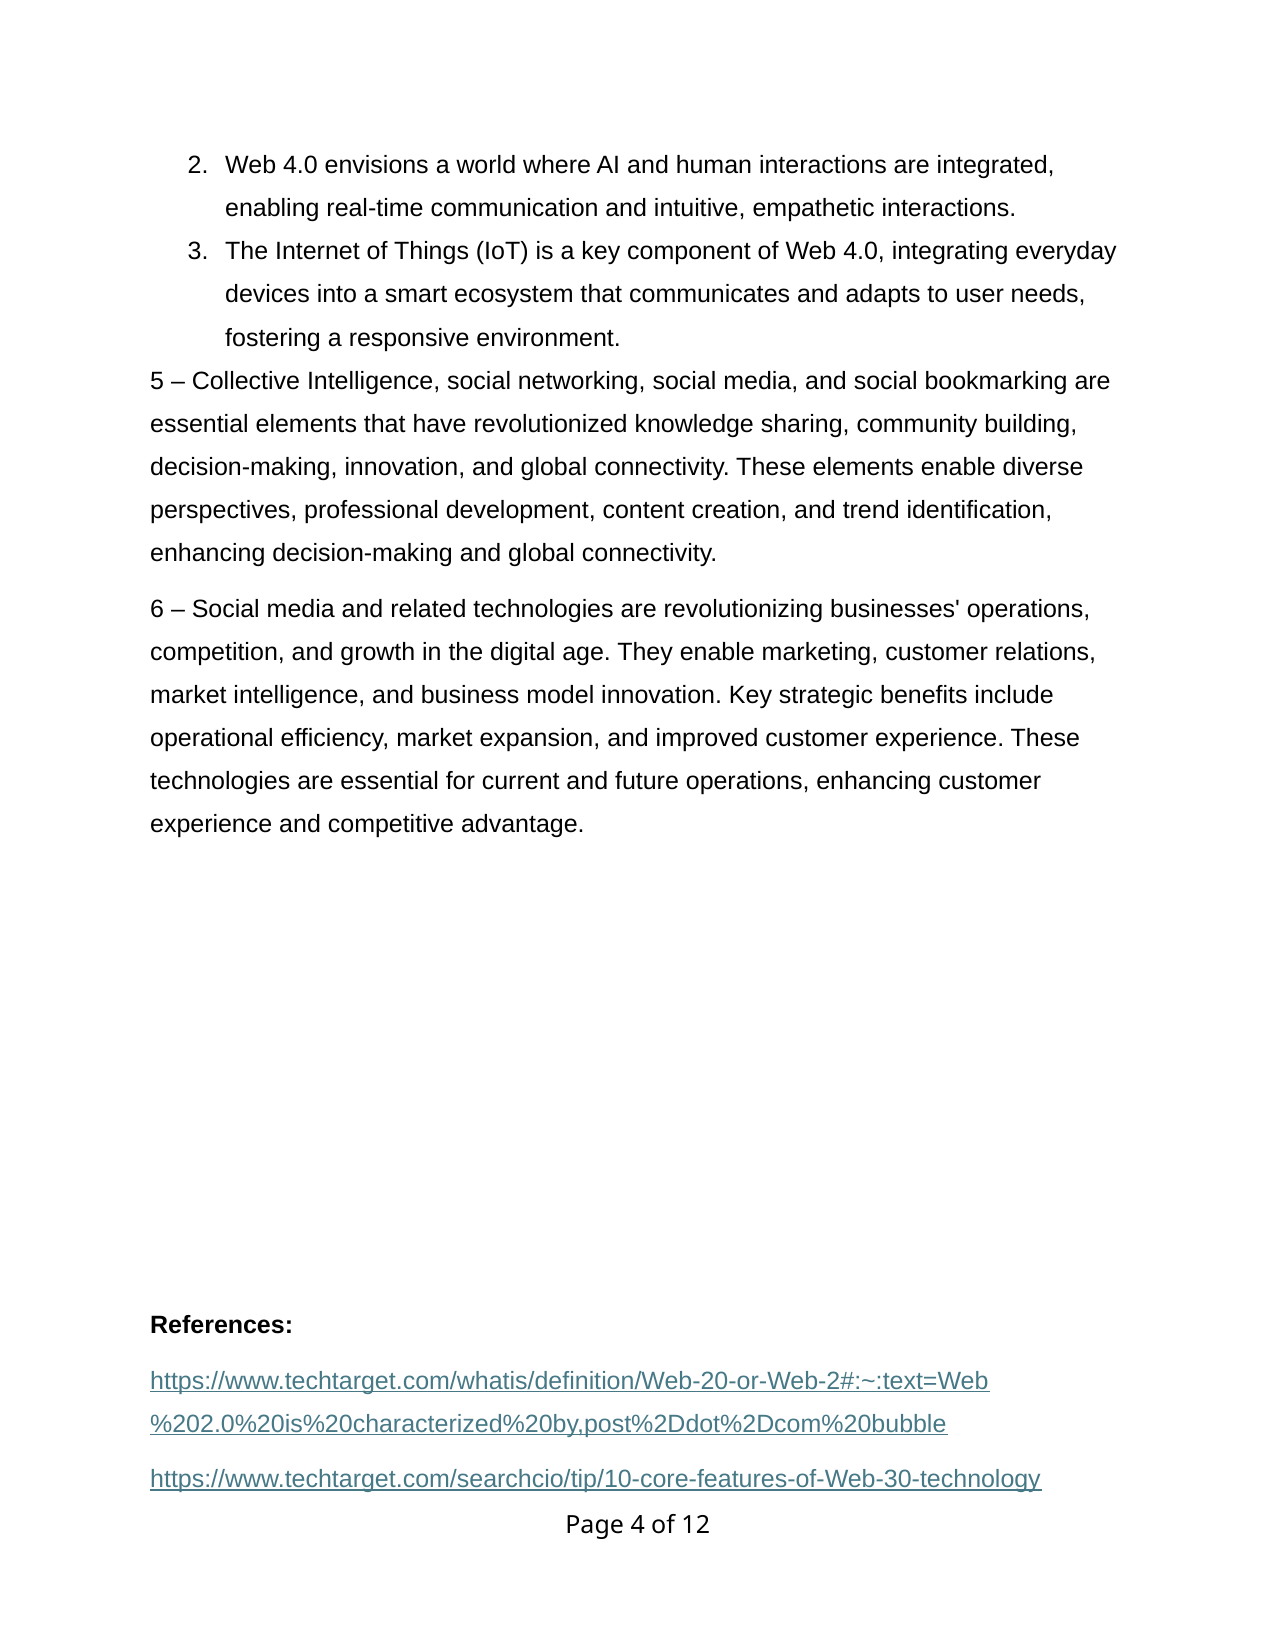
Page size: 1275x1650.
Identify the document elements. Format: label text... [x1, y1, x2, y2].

text 5 – Collective Intelligence, social networking, social media, and social bookmarking are essential elements that have revolutionized knowledge sharing, community building, decision-making, innovation, and global connectivity. These elements enable diverse perspectives, professional development, content creation, and trend identification, enhancing decision-making and global connectivity. [150, 366, 1125, 567]
list The Internet of Things (IoT) is a key component of Web 4.0, integrating everyday devices into a smart ecosystem that communicates and adapts to user needs, fostering a responsive environment. [187, 236, 1125, 351]
list Web 4.0 envisions a world where AI and human interactions are integrated, enabling real-time communication and intuitive, empathetic interactions. [187, 150, 1125, 222]
text https://www.techtarget.com/searchcio/tip/10-core-features-of-Web-30-technology [150, 1464, 1125, 1493]
text https://www.techtarget.com/whatis/definition/Web-20-or-Web-2#:~:text=Web%202.0%20is%20characterized%20by,post%2Ddot%2Dcom%20bubble [150, 1366, 1125, 1437]
text References: [150, 1310, 1125, 1339]
text 6 – Social media and related technologies are revolutionizing businesses' operations, competition, and growth in the digital age. They enable marketing, customer relations, market intelligence, and business model innovation. Key strategic benefits include operational efficiency, market expansion, and improved customer experience. These technologies are essential for current and future operations, enhancing customer experience and competitive advantage. [150, 594, 1125, 838]
